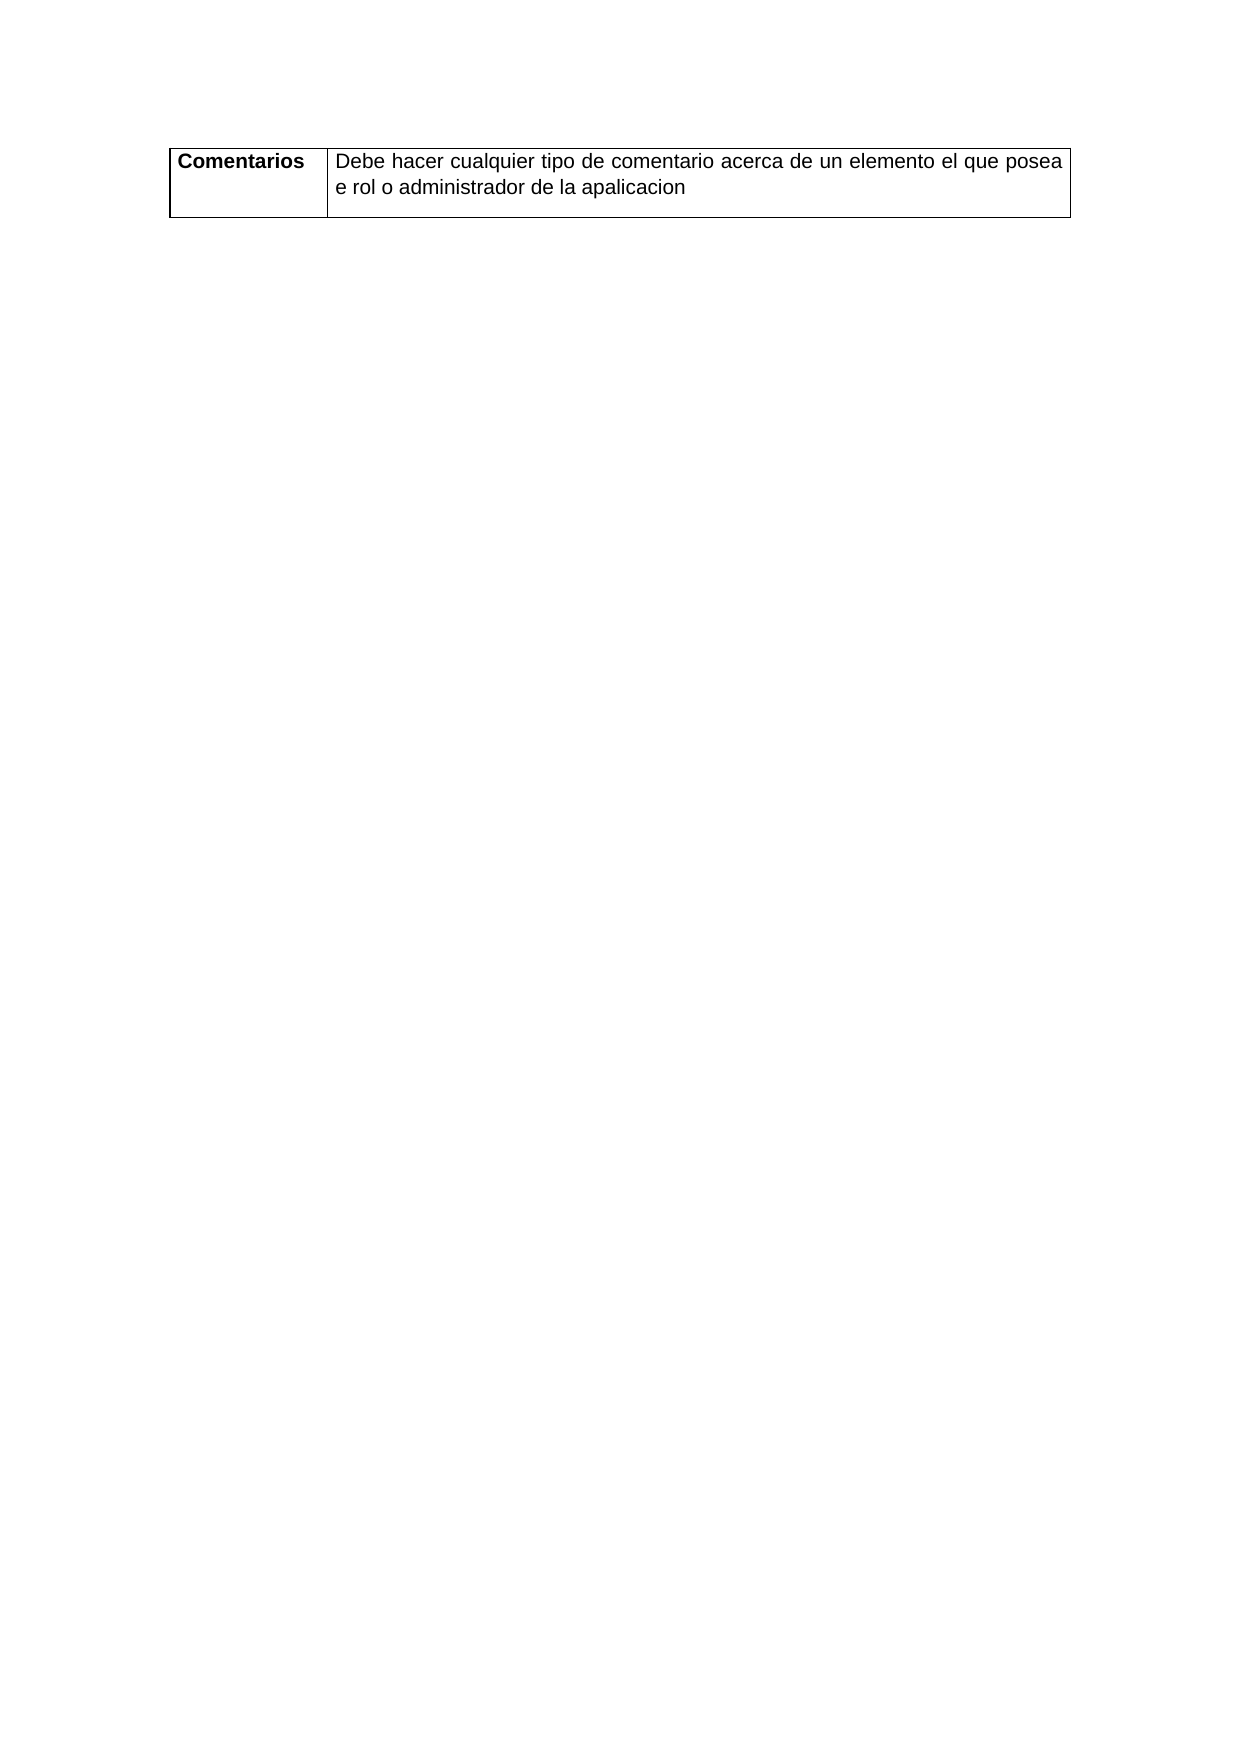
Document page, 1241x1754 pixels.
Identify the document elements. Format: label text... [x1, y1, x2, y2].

table_cell Comentarios [171, 149, 327, 217]
table_cell Debe hacer cualquier tipo de comentario acerca de un elemento el que posea e rol o administrador de la apalicacion [328, 149, 1070, 217]
